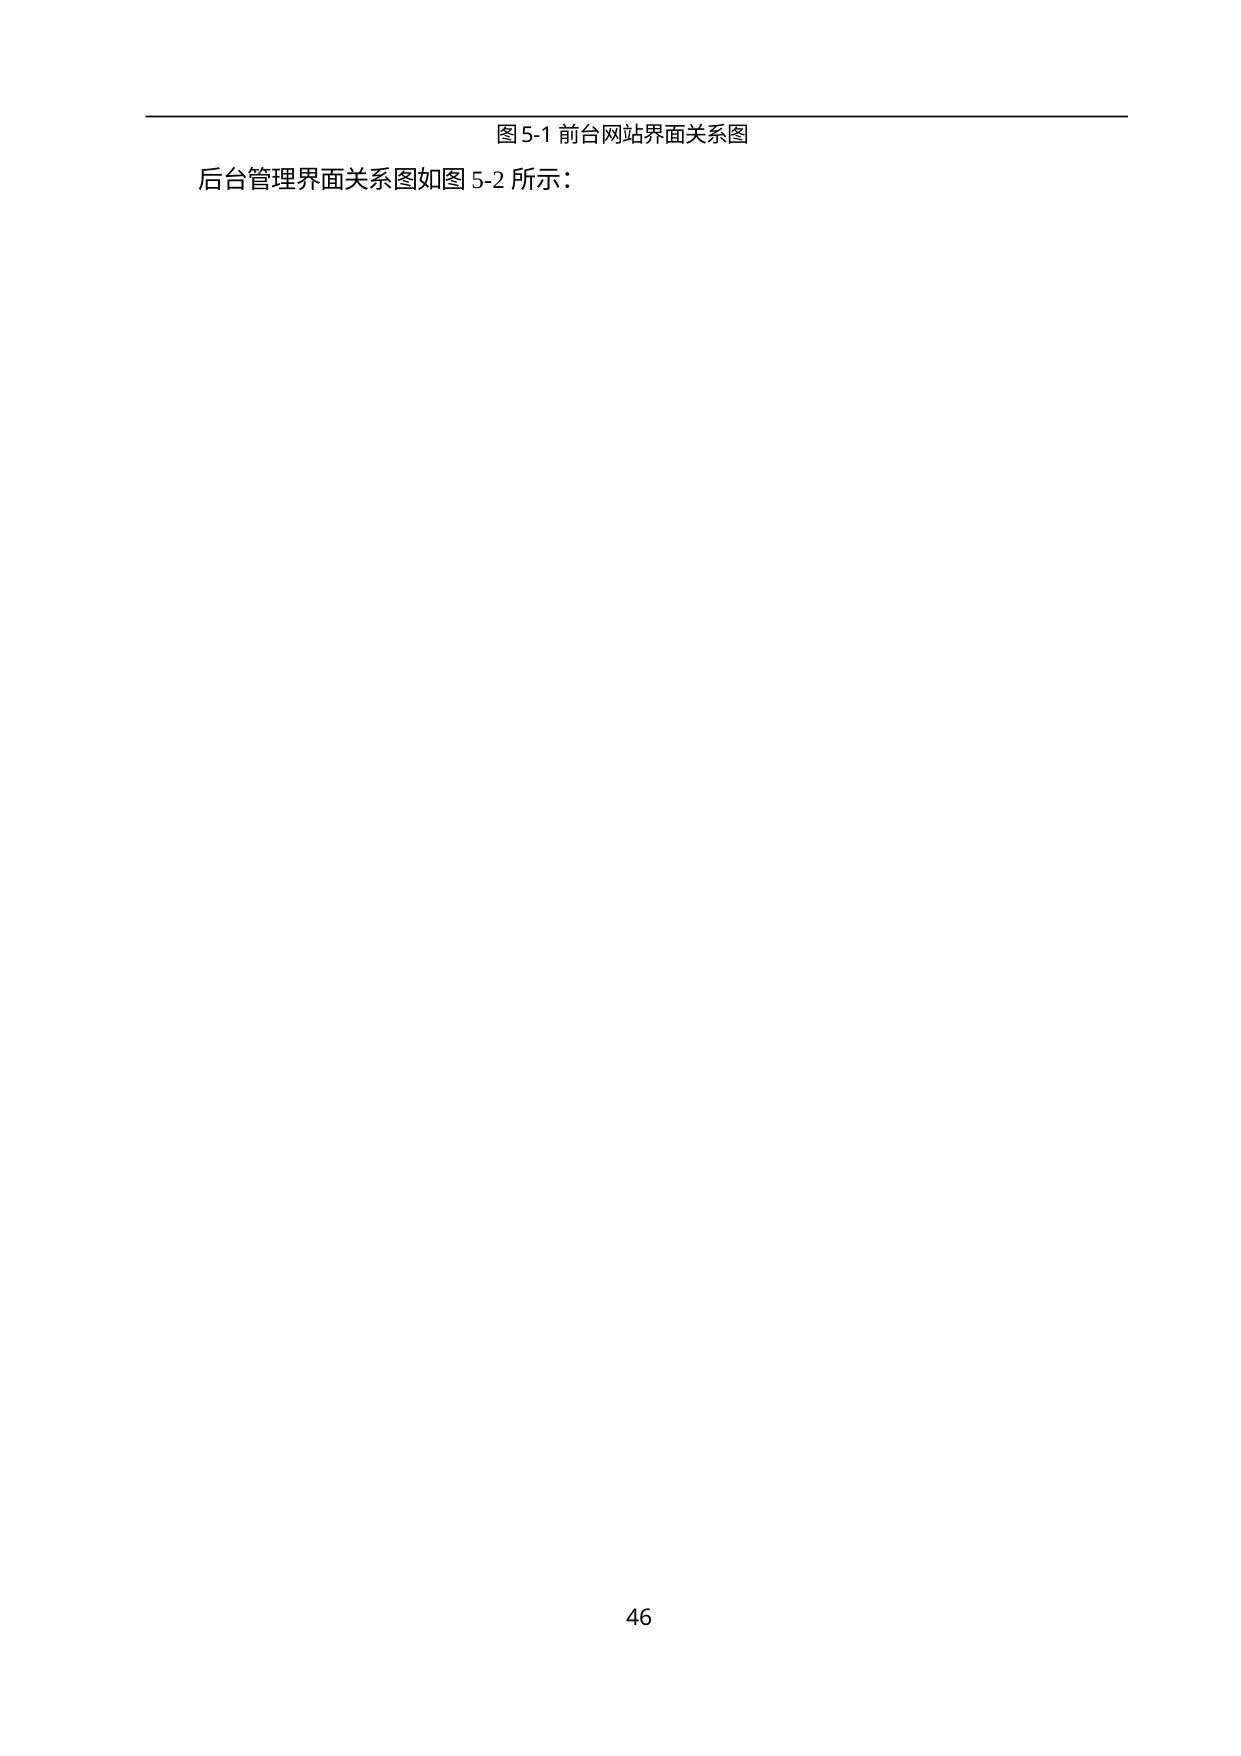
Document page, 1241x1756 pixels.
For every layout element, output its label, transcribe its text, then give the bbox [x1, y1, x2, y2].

text 图 5-1 前台网站界面关系图 [438, 117, 809, 148]
text 后台管理界面关系图如图 5-2 所示： [199, 159, 1151, 196]
